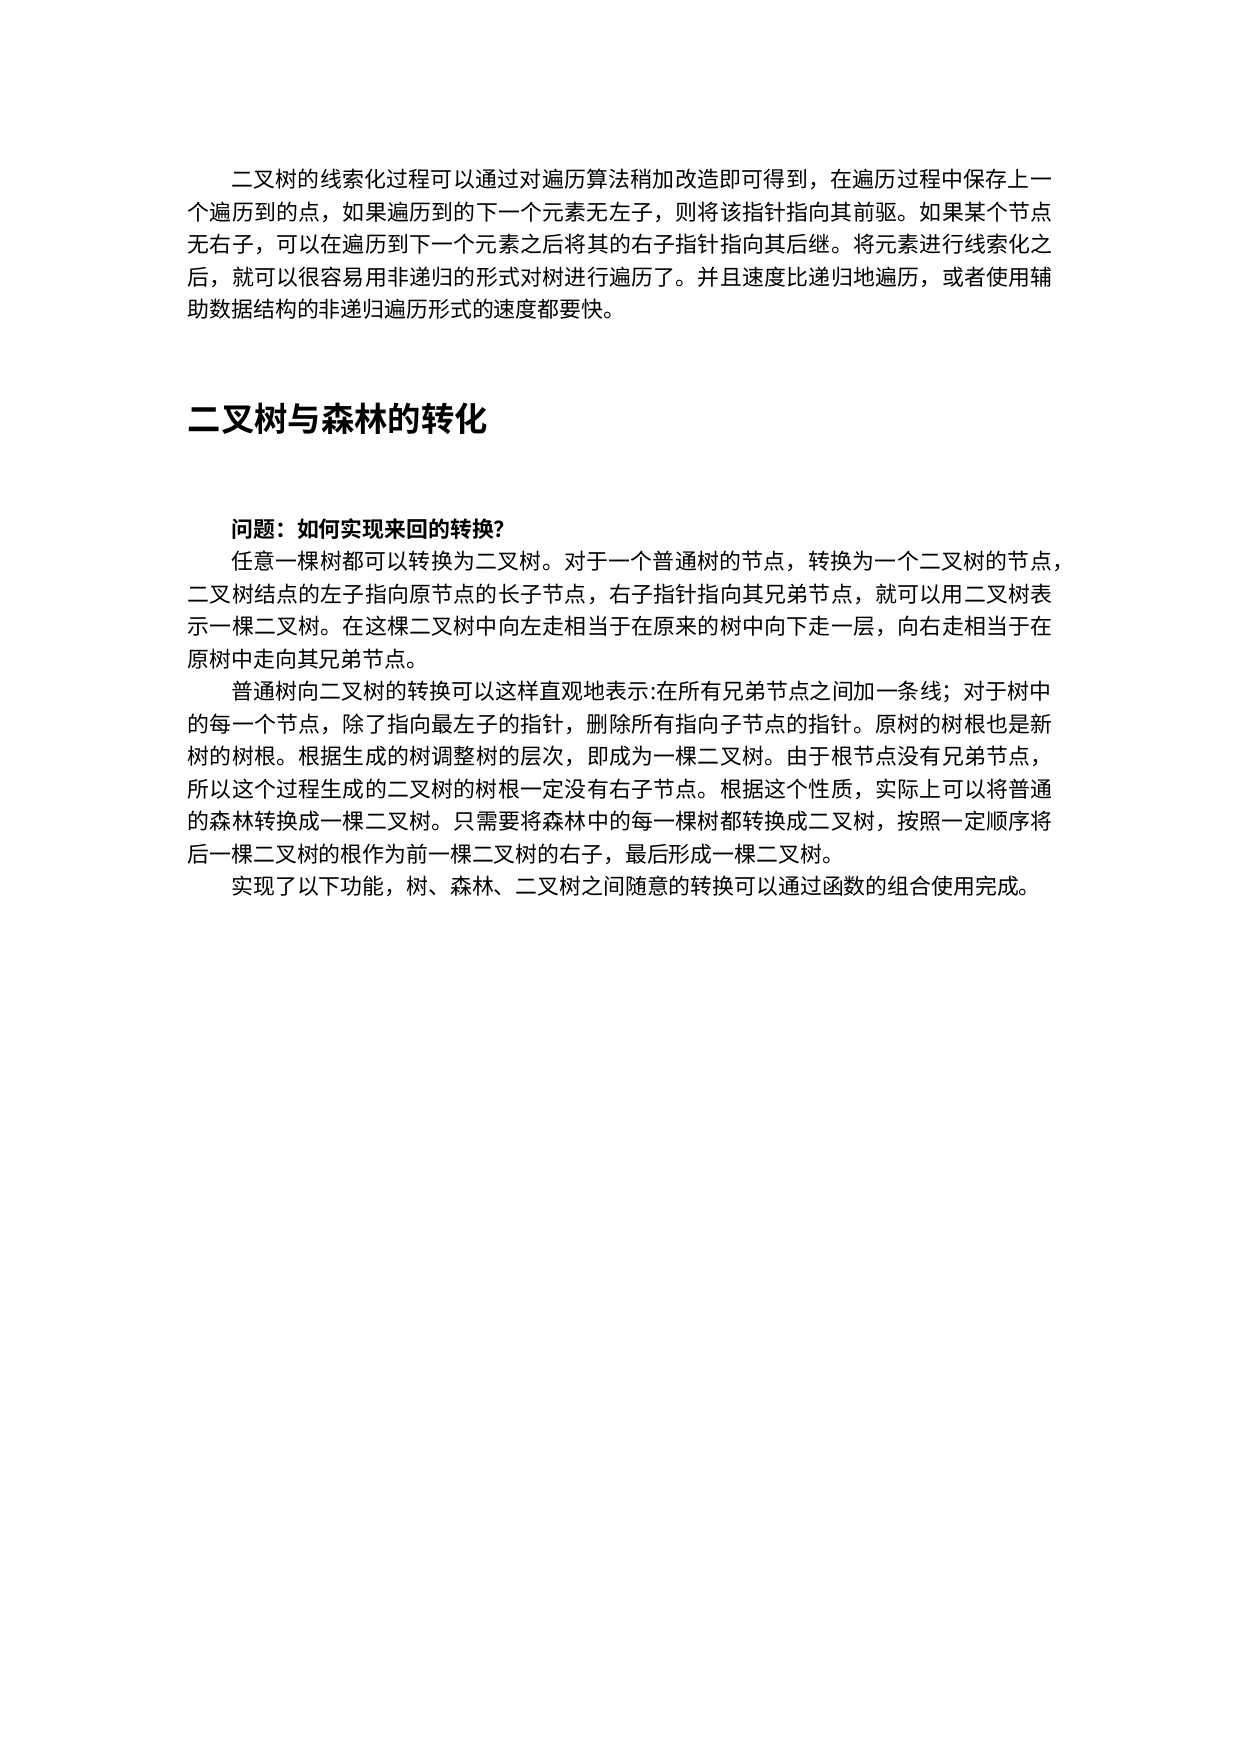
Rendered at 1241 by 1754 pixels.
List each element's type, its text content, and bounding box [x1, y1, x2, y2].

text 问题：如何实现来回的转换？ [187, 511, 1053, 544]
text 实现了以下功能，树、森林、二叉树之间随意的转换可以通过函数的组合使用完成。 [187, 869, 1053, 901]
text 普通树向二叉树的转换可以这样直观地表示:在所有兄弟节点之间加一条线；对于树中的每一个节点，除了指向最左子的指针，删除所有指向子节点的指针。原树的树根也是新树的树根。根据生成的树调整树的层次，即成为一棵二叉树。由于根节点没有兄弟节点，所以这个过程生成的二叉树的树根一定没有右子节点。根据这个性质，实际上可以将普通的森林转换成一棵二叉树。只需要将森林中的每一棵树都转换成二叉树，按照一定顺序将后一棵二叉树的根作为前一棵二叉树的右子，最后形成一棵二叉树。 [187, 674, 1053, 869]
text 二叉树的线索化过程可以通过对遍历算法稍加改造即可得到，在遍历过程中保存上一个遍历到的点，如果遍历到的下一个元素无左子，则将该指针指向其前驱。如果某个节点无右子，可以在遍历到下一个元素之后将其的右子指针指向其后继。将元素进行线索化之后，就可以很容易用非递归的形式对树进行遍历了。并且速度比递归地遍历，或者使用辅助数据结构的非递归遍历形式的速度都要快。 [187, 162, 1053, 324]
subtitle 二叉树与森林的转化 [187, 384, 1053, 449]
text 任意一棵树都可以转换为二叉树。对于一个普通树的节点，转换为一个二叉树的节点，二叉树结点的左子指向原节点的长子节点，右子指针指向其兄弟节点，就可以用二叉树表示一棵二叉树。在这棵二叉树中向左走相当于在原来的树中向下走一层，向右走相当于在原树中走向其兄弟节点。 [187, 544, 1053, 674]
